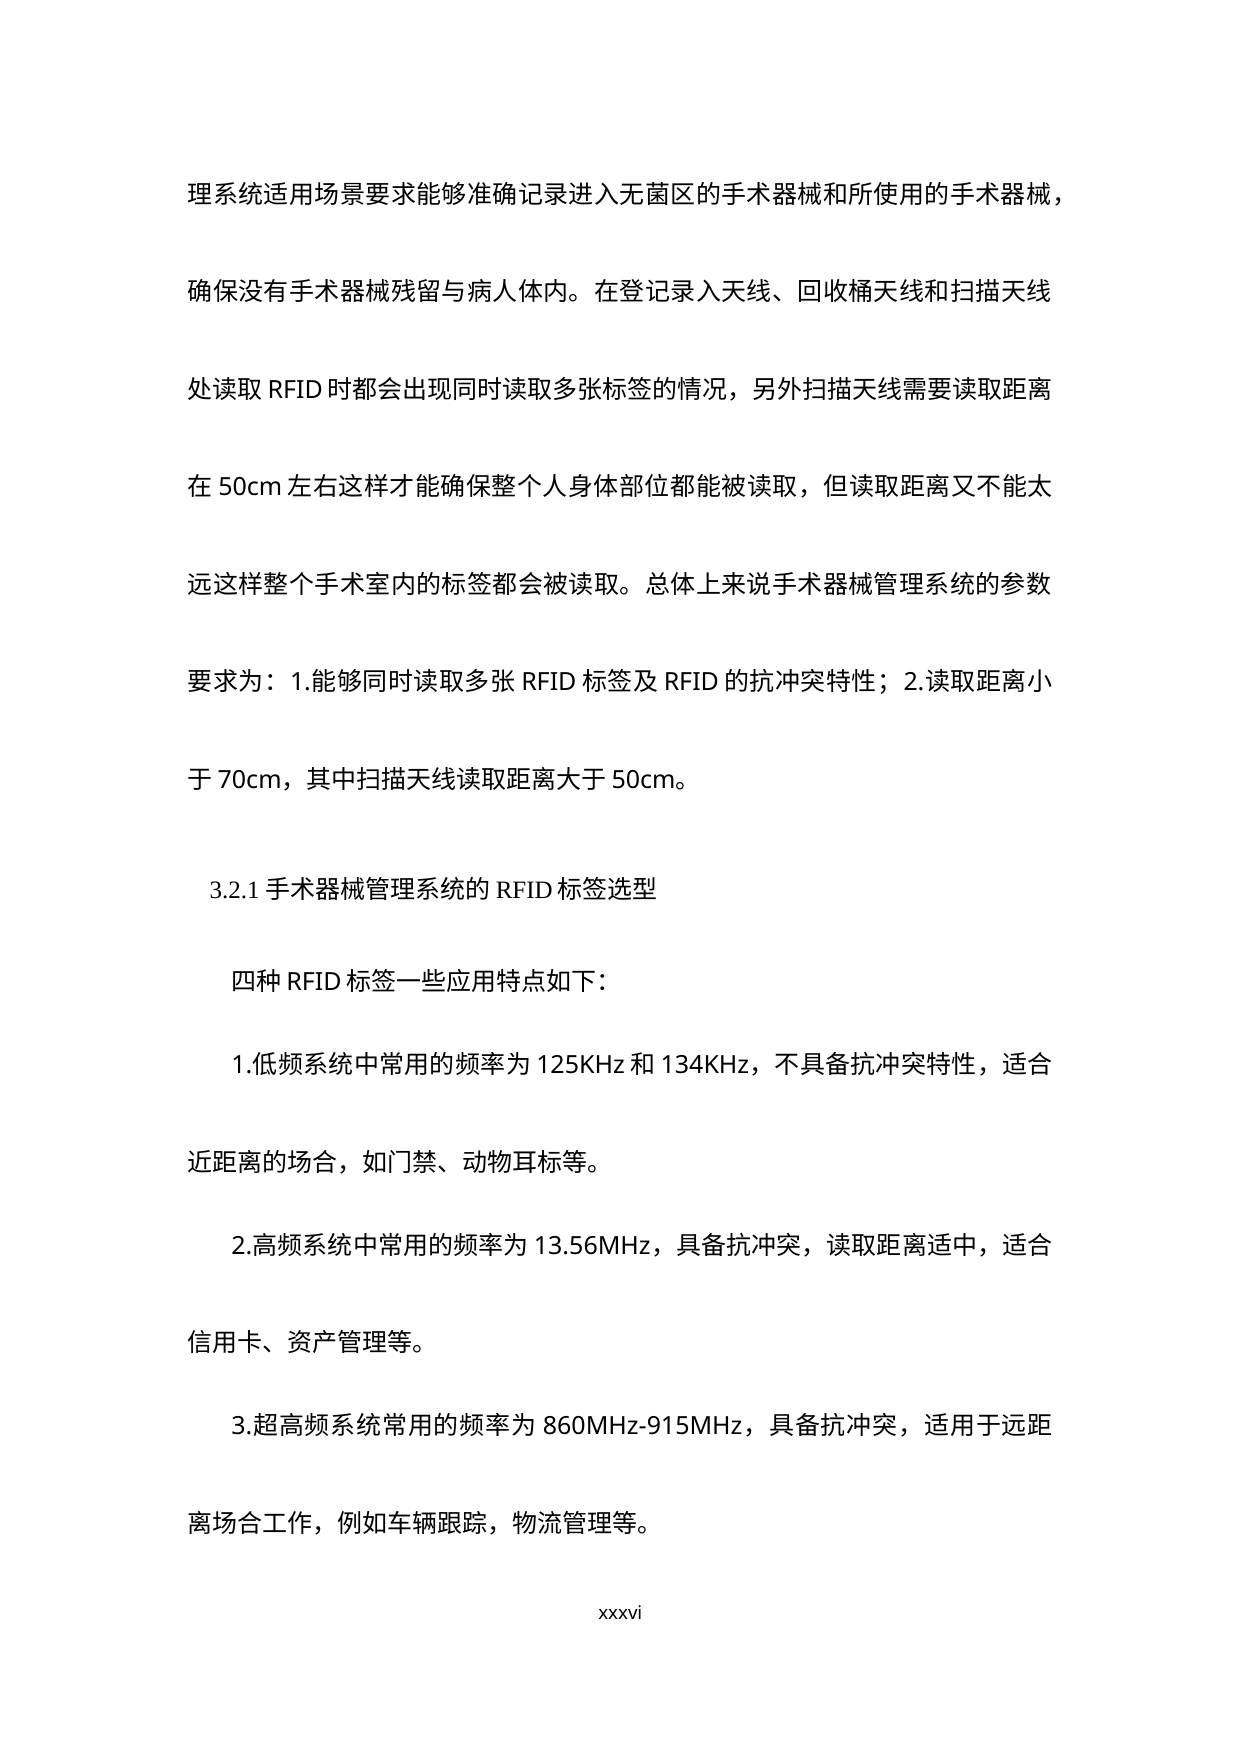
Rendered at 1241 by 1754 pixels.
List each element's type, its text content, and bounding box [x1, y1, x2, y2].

text 四种RFID标签一些应用特点如下： [187, 947, 1053, 1012]
subtitle 3.2.1 手术器械管理系统的RFID标签选型 [209, 855, 1031, 920]
text 1.低频系统中常用的频率为125KHz和134KHz，不具备抗冲突特性，适合近距离的场合，如门禁、动物耳标等。 [187, 1030, 1053, 1193]
text 2.高频系统中常用的频率为13.56MHz，具备抗冲突，读取距离适中，适合信用卡、资产管理等。 [187, 1211, 1053, 1373]
text 3.超高频系统常用的频率为860MHz-915MHz，具备抗冲突，适用于远距离场合工作，例如车辆跟踪，物流管理等。 [187, 1391, 1053, 1554]
